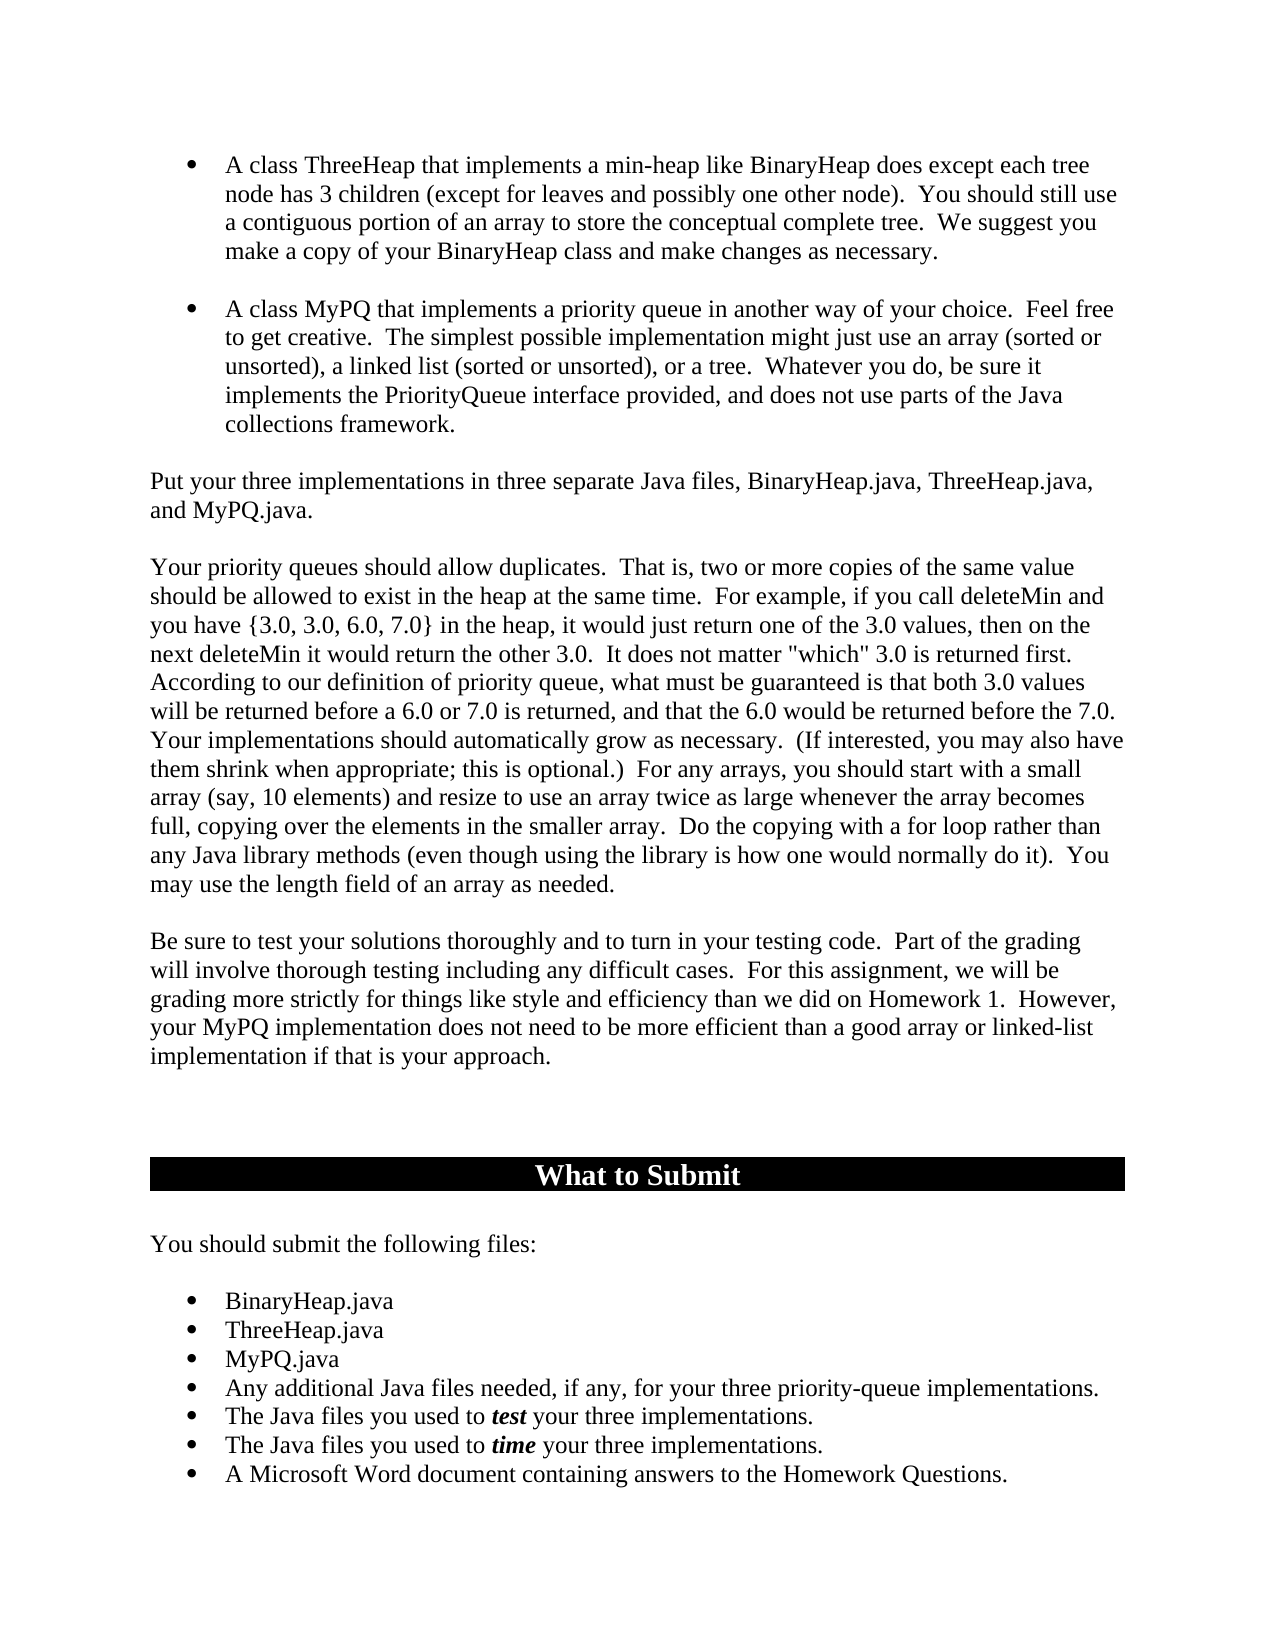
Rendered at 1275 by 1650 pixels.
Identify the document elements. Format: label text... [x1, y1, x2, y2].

list A class MyPQ that implements a priority queue in another way of your choice. Feel free to get creative. The simplest possible implementation might just use an array (sorted or unsorted), a linked list (sorted or unsorted), or a tree. Whatever you do, be sure it implements the PriorityQueue interface provided, and does not use parts of the Java collections framework. [187, 294, 1125, 437]
text What to Submit [150, 1157, 1125, 1191]
list A Microsoft Word document containing answers to the Homework Questions. [187, 1459, 1125, 1488]
list The Java files you used to time your three implementations. [187, 1430, 1125, 1459]
text Be sure to test your solutions thoroughly and to turn in your testing code. Part of the grading will involve thorough testing including any difficult cases. For this assignment, we will be grading more strictly for things like style and efficiency than we did on Homework 1. However, your MyPQ implementation does not need to be more efficient than a good array or linked-list implementation if that is your approach. [150, 926, 1125, 1070]
text Your priority queues should allow duplicates. That is, two or more copies of the same value should be allowed to exist in the heap at the same time. For example, if you call deleteMin and you have {3.0, 3.0, 6.0, 7.0} in the heap, it would just return one of the 3.0 values, then on the next deleteMin it would return the other 3.0. It does not matter "which" 3.0 is returned first. According to our definition of priority queue, what must be guaranteed is that both 3.0 values will be returned before a 6.0 or 7.0 is returned, and that the 6.0 would be returned before the 7.0. [150, 552, 1125, 725]
text You should submit the following files: [150, 1229, 1125, 1258]
list The Java files you used to test your three implementations. [187, 1401, 1125, 1430]
text Your implementations should automatically grow as necessary. (If interested, you may also have them shrink when appropriate; this is optional.) For any arrays, you should start with a small array (say, 10 elements) and resize to use an array twice as large whenever the array becomes full, copying over the elements in the smaller array. Do the copying with a for loop rather than any Java library methods (even though using the library is how one would normally do it). You may use the length field of an array as needed. [150, 725, 1125, 897]
list ThreeHeap.java [187, 1315, 1125, 1344]
list BinaryHeap.java [187, 1286, 1125, 1315]
list Any additional Java files needed, if any, for your three priority-queue implementations. [187, 1373, 1125, 1401]
list A class ThreeHeap that implements a min-heap like BinaryHeap does except each tree node has 3 children (except for leaves and possibly one other node). You should still use a contiguous portion of an array to store the conceptual complete tree. We suggest you make a copy of your BinaryHeap class and make changes as necessary. [187, 150, 1125, 265]
text Put your three implementations in three separate Java files, BinaryHeap.java, ThreeHeap.java, and MyPQ.java. [150, 466, 1125, 524]
list MyPQ.java [187, 1344, 1125, 1373]
